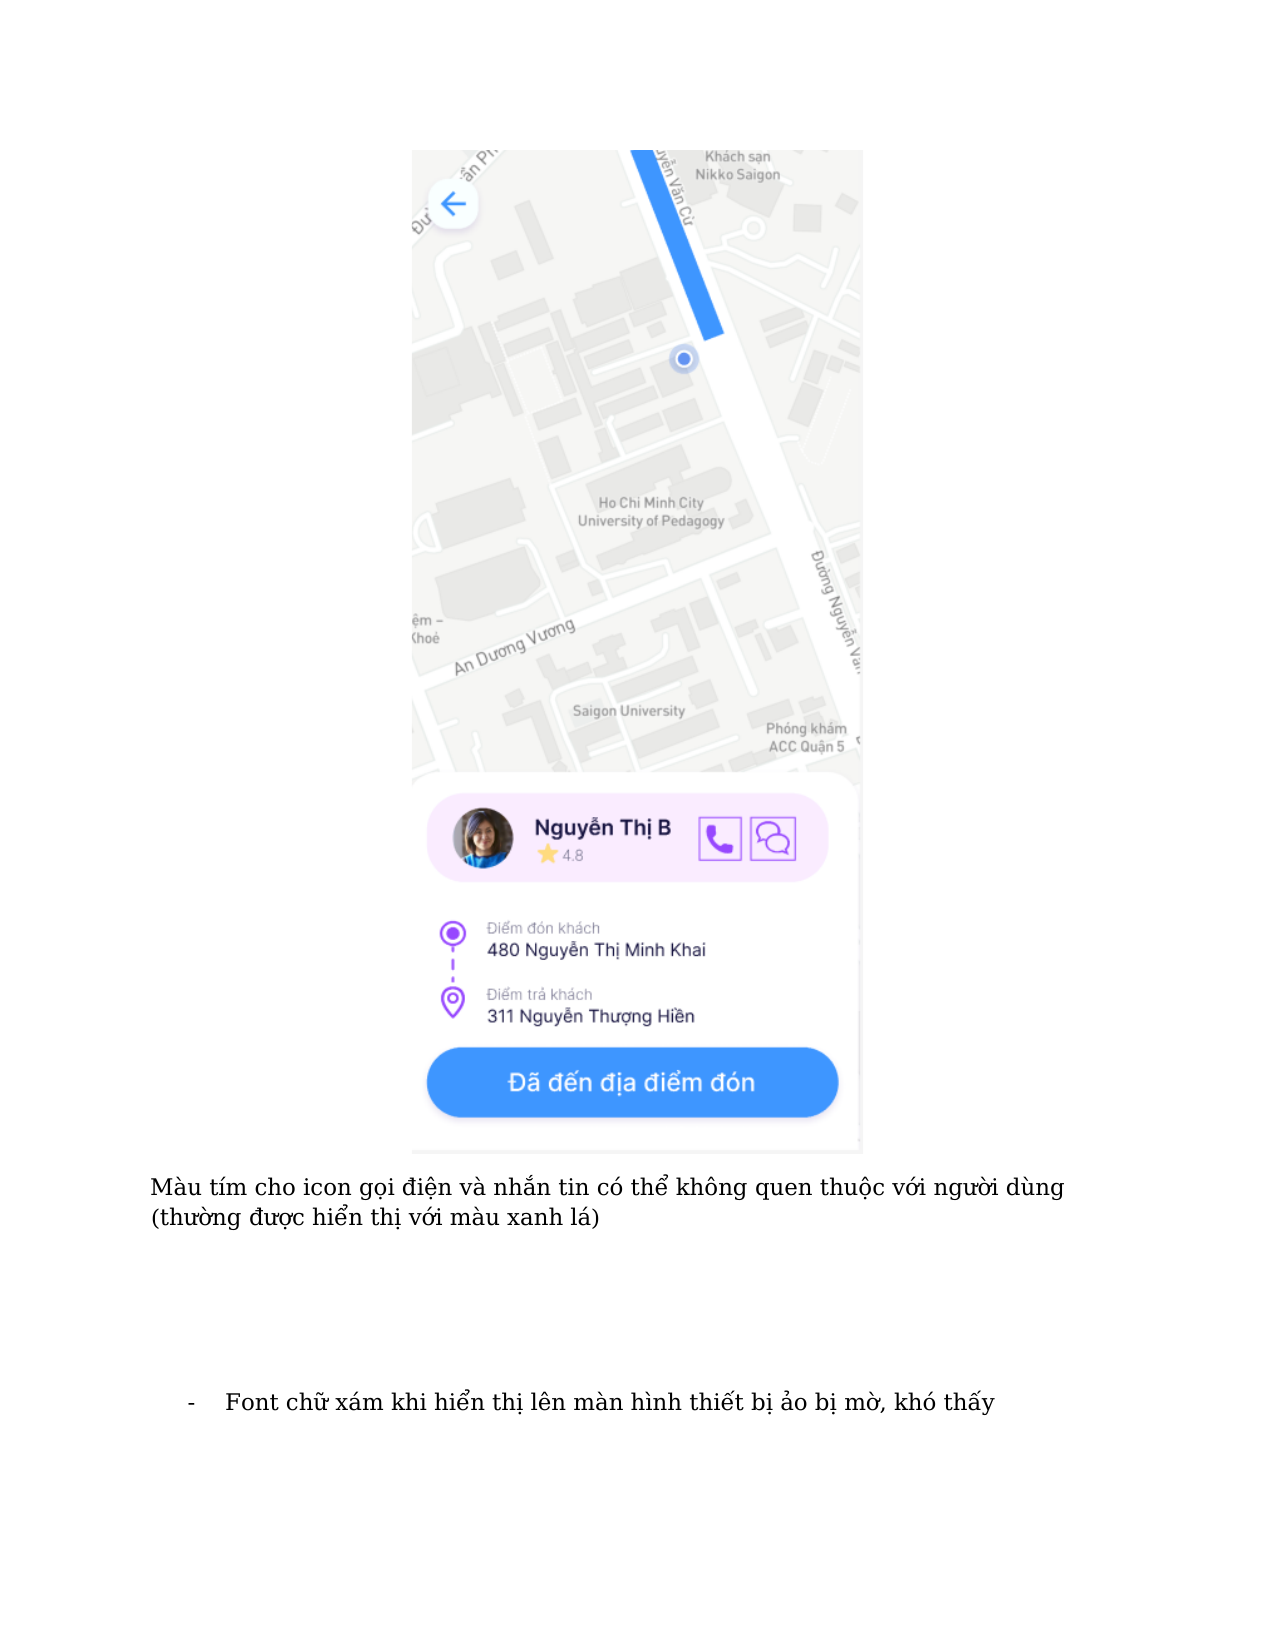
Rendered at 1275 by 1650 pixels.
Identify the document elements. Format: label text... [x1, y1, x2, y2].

list Font chữ xám khi hiển thị lên màn hình thiết bị ảo bị mờ, khó thấy [187, 1388, 1125, 1415]
picture [411, 150, 864, 1154]
text Màu tím cho icon gọi điện và nhắn tin có thể không quen thuộc với người dùng (thường được hiển thị với màu xanh lá) [150, 1173, 1125, 1230]
